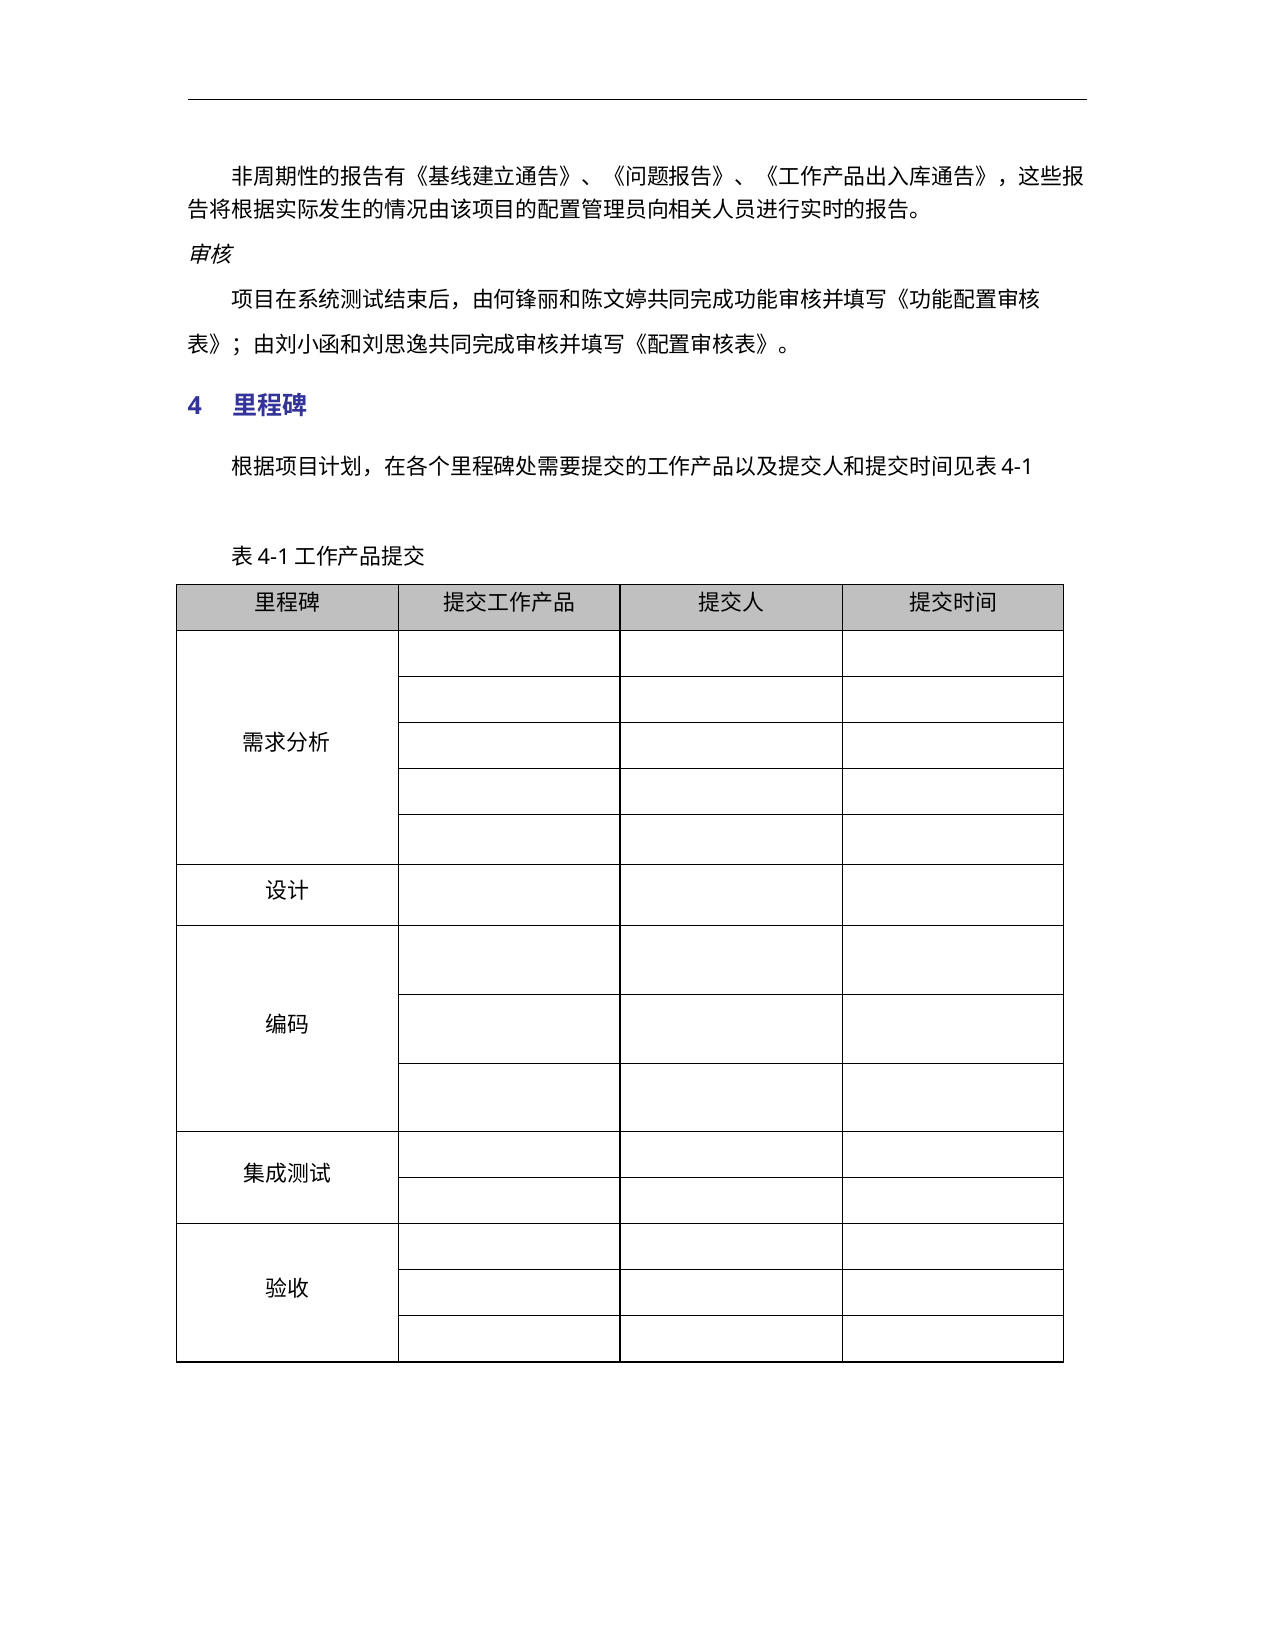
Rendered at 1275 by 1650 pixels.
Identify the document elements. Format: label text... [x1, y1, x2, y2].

table_cell [399, 1064, 619, 1131]
table_cell [399, 815, 619, 864]
table_header 提交人 [621, 585, 842, 630]
table_cell [399, 995, 619, 1062]
table_cell [843, 1132, 1063, 1177]
table_cell [843, 631, 1063, 676]
table_cell [621, 631, 842, 676]
table_cell [843, 1178, 1063, 1223]
table_cell [399, 769, 619, 814]
table_cell [399, 926, 619, 994]
table_cell [843, 815, 1063, 864]
table_cell [843, 723, 1063, 768]
table_cell [621, 769, 842, 814]
table_cell [843, 1316, 1063, 1361]
table_header 提交时间 [843, 585, 1063, 630]
table_cell [399, 677, 619, 722]
table_cell [621, 865, 842, 925]
table_cell [621, 926, 842, 994]
table_cell [843, 926, 1063, 994]
text 项目在系统测试结束后，由何锋丽和陈文婷共同完成功能审核并填写《功能配置审核 [187, 281, 1087, 314]
table_cell [621, 1224, 842, 1269]
table_header 里程碑 [177, 585, 398, 630]
table_cell [621, 995, 842, 1062]
table_cell [843, 677, 1063, 722]
text 表》；由刘小函和刘思逸共同完成审核并填写《配置审核表》。 [187, 326, 1087, 359]
table_cell [843, 1224, 1063, 1269]
table_cell [621, 1064, 842, 1131]
text 根据项目计划，在各个里程碑处需要提交的工作产品以及提交人和提交时间见表4-1 [187, 449, 1087, 481]
subtitle 里程碑 [187, 371, 1087, 436]
table_cell [399, 631, 619, 676]
table_cell [843, 1270, 1063, 1315]
table_cell [399, 1178, 619, 1223]
table_cell 验收 [177, 1224, 398, 1361]
table_cell [399, 865, 619, 925]
table_cell [843, 865, 1063, 925]
table_cell [399, 1132, 619, 1177]
table_cell [843, 769, 1063, 814]
table_cell [621, 1178, 842, 1223]
text 非周期性的报告有《基线建立通告》、《问题报告》、《工作产品出入库通告》，这些报告将根据实际发生的情况由该项目的配置管理员向相关人员进行实时的报告。 [187, 159, 1087, 224]
table_cell [399, 723, 619, 768]
table_cell [843, 995, 1063, 1062]
table_cell 编码 [177, 926, 398, 1131]
table_header 提交工作产品 [399, 585, 619, 630]
text 表4-1工作产品提交 [187, 539, 1087, 571]
table_cell [621, 1316, 842, 1361]
table_cell [399, 1270, 619, 1315]
table_cell [621, 1270, 842, 1315]
table_cell 集成测试 [177, 1132, 398, 1223]
table_cell 需求分析 [177, 631, 398, 864]
table_cell [621, 1132, 842, 1177]
table_cell [621, 723, 842, 768]
table_cell 设计 [177, 865, 398, 925]
table_cell [399, 1224, 619, 1269]
table_cell [621, 677, 842, 722]
table_cell [399, 1316, 619, 1361]
table_cell [621, 815, 842, 864]
table_cell [843, 1064, 1063, 1131]
text 审核 [187, 236, 1087, 269]
